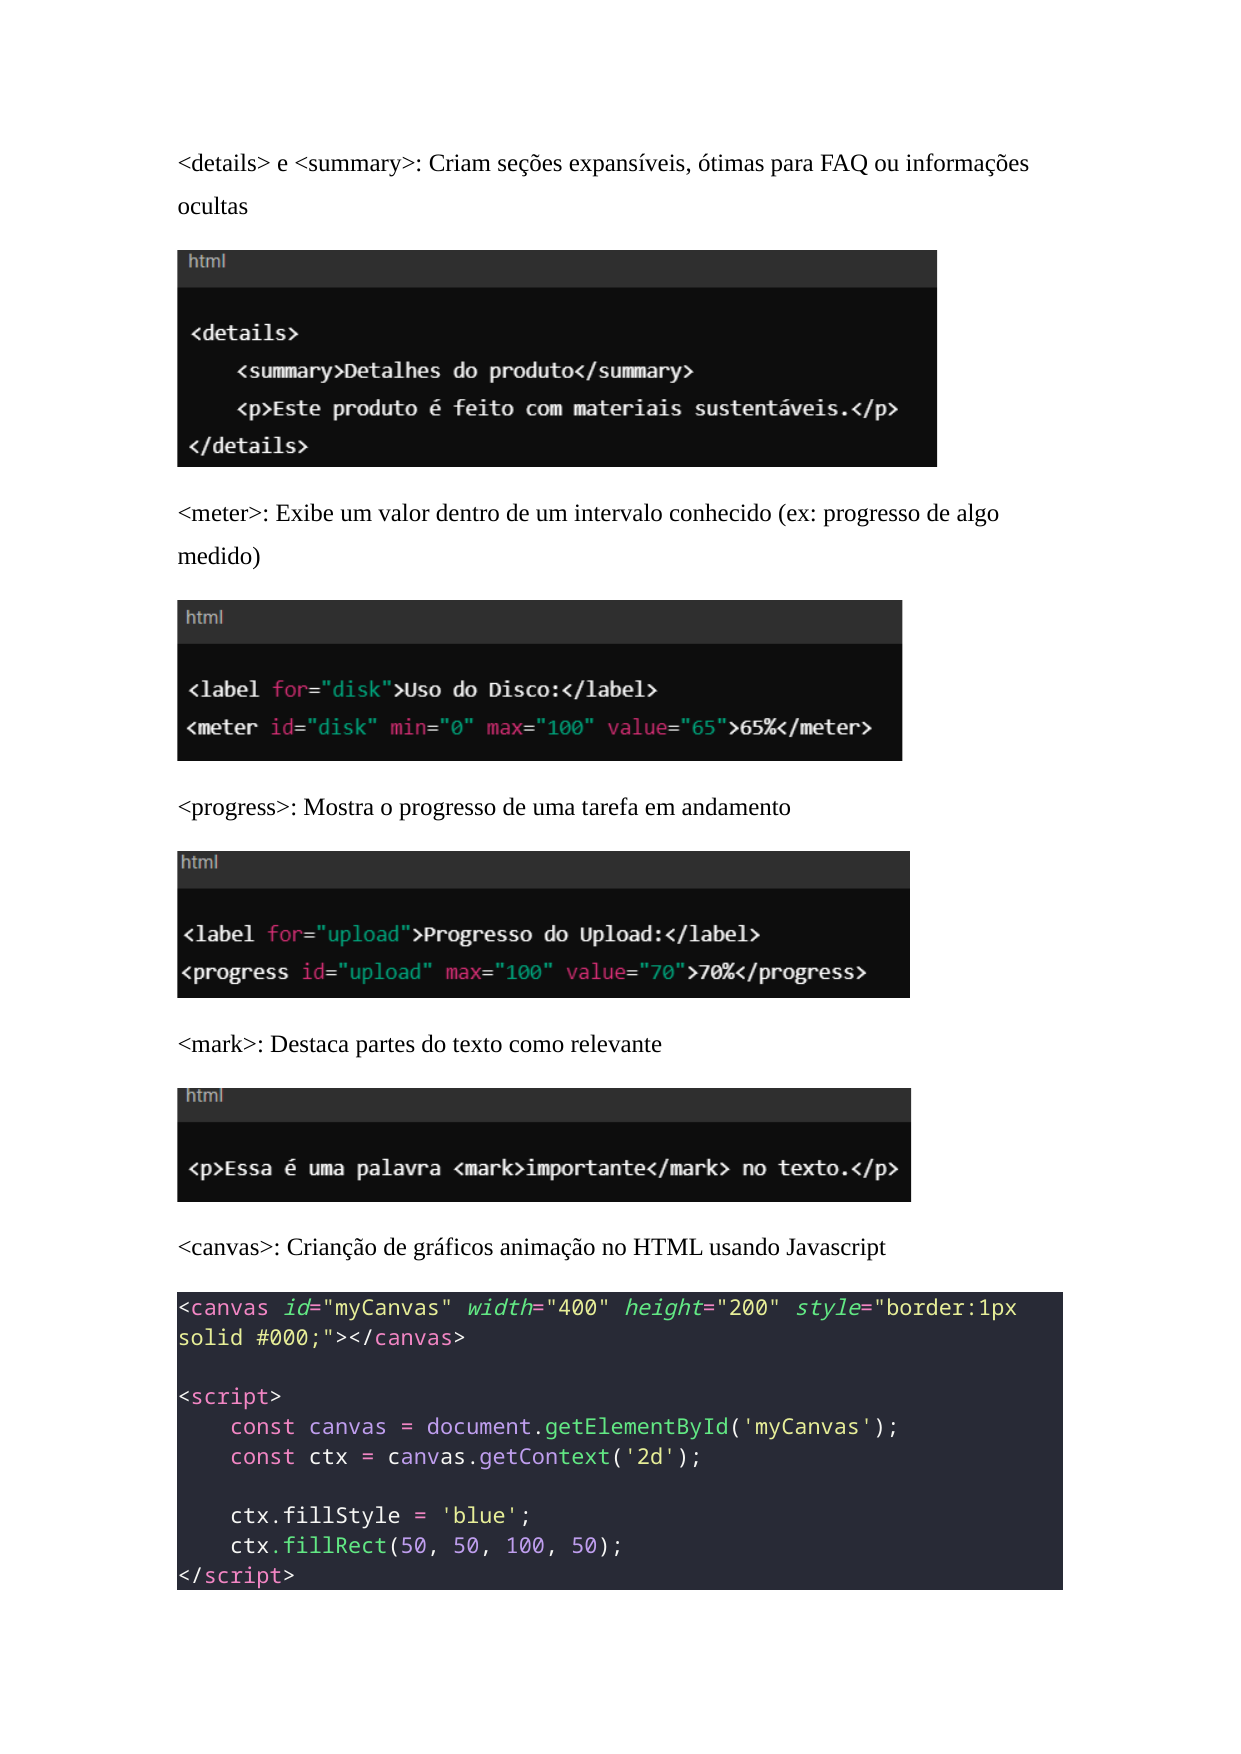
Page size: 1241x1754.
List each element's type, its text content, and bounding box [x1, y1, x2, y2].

picture [177, 600, 903, 761]
text const canvas = document.getElementById('myCanvas'); [177, 1411, 1063, 1441]
text <progress>: Mostra o progresso de uma tarefa em andamento [177, 792, 1063, 821]
text const ctx = canvas.getContext('2d'); [177, 1441, 1063, 1471]
text ctx.fillRect(50, 50, 100, 50); [177, 1530, 1063, 1560]
text </script> [177, 1560, 1063, 1590]
picture [177, 1088, 912, 1202]
text <canvas>: Crianção de gráficos animação no HTML usando Javascript [177, 1232, 1063, 1261]
text <meter>: Exibe um valor dentro de um intervalo conhecido (ex: progresso de algo medido) [177, 498, 1063, 570]
text <mark>: Destaca partes do texto como relevante [177, 1029, 1063, 1058]
text <script> [177, 1381, 1063, 1411]
text <details> e <summary>: Criam seções expansíveis, ótimas para FAQ ou informações ocultas [177, 148, 1063, 219]
picture [177, 250, 938, 467]
text ctx.fillStyle = 'blue'; [177, 1501, 1063, 1530]
text <canvas id="myCanvas" width="400" height="200" style="border:1px solid #000;"></canvas> [177, 1292, 1063, 1352]
picture [177, 851, 910, 998]
